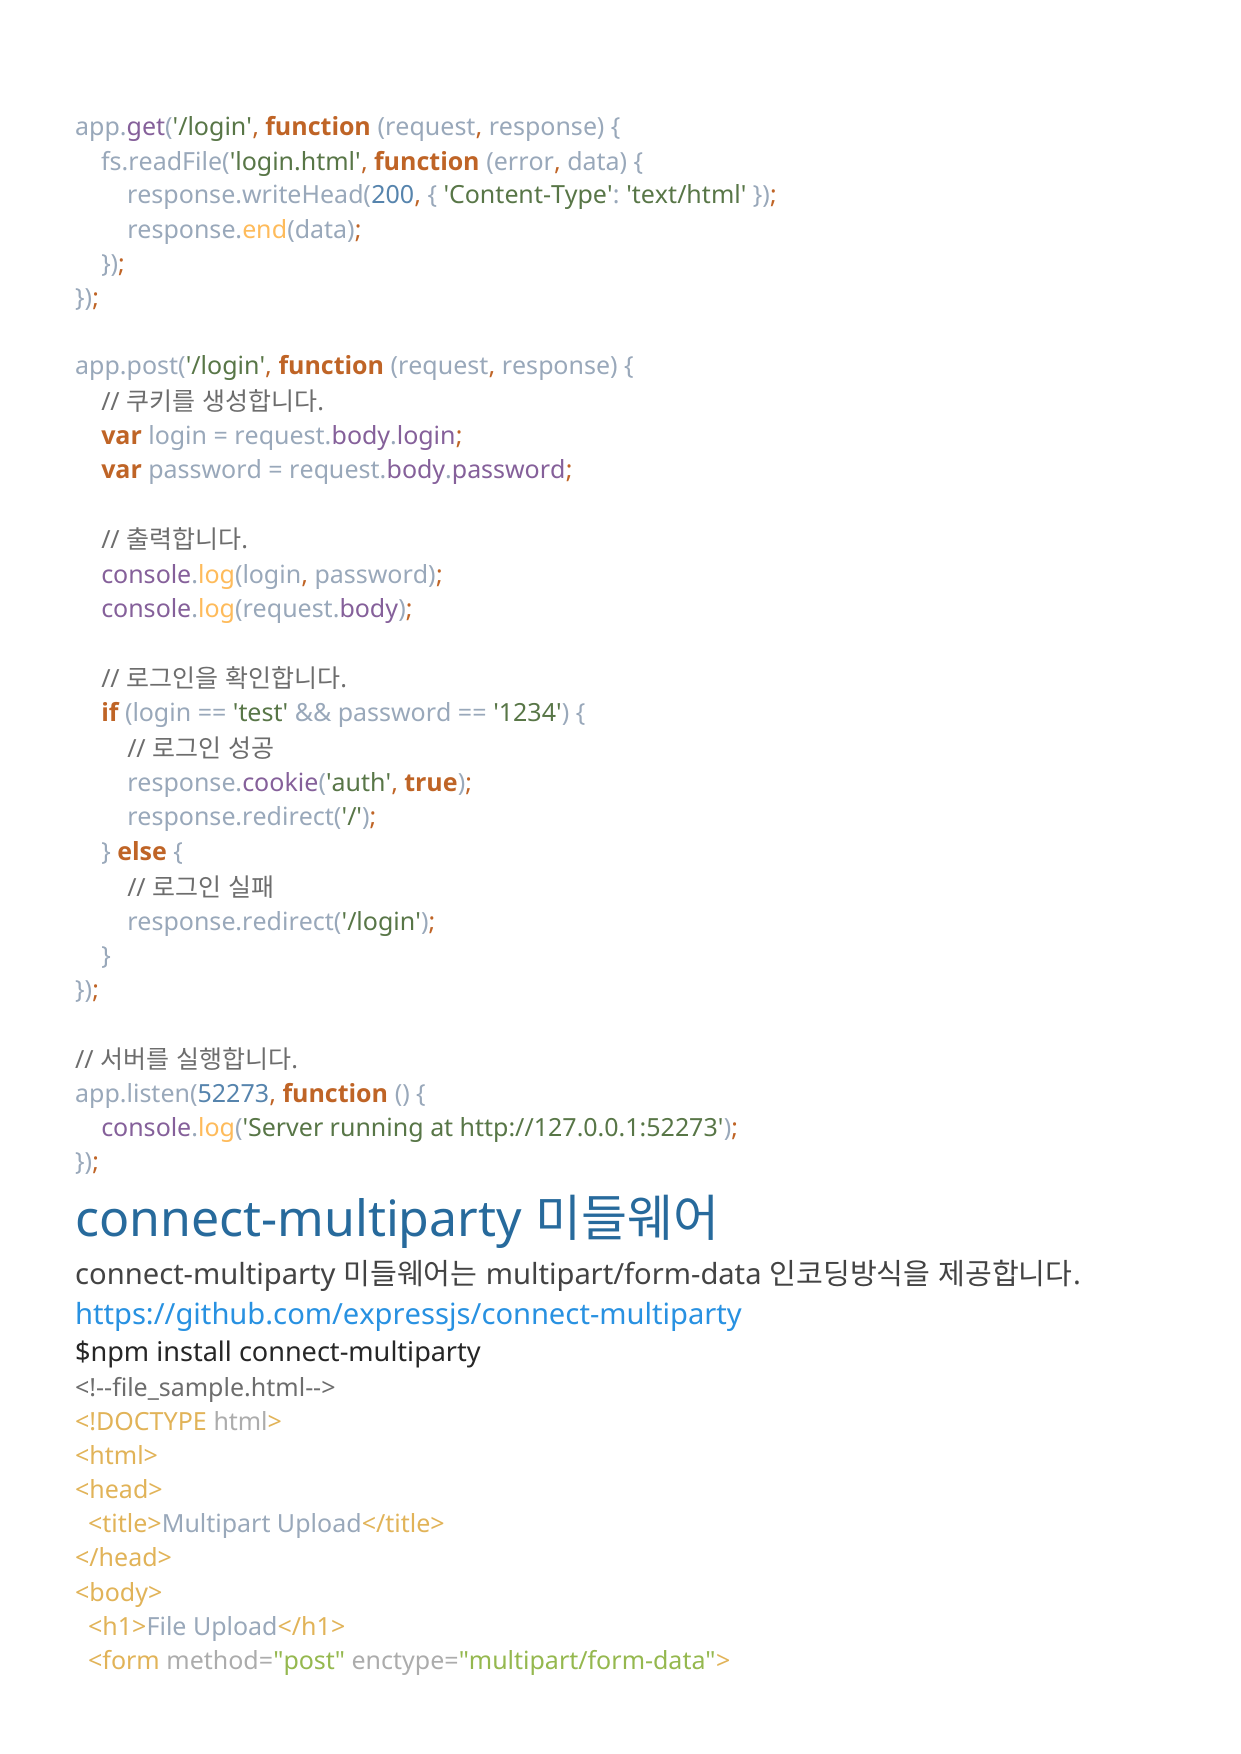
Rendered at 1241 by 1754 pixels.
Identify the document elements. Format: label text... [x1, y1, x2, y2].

text var password = request.body.password; [75, 452, 1165, 486]
text <body> [75, 1574, 1165, 1608]
text <!--file_sample.html--> [75, 1370, 1165, 1404]
text <form method="post" enctype="multipart/form-data"> [75, 1642, 1165, 1676]
text console.log('Server running at http://127.0.0.1:52273'); [75, 1110, 1165, 1144]
text } else { [75, 833, 1165, 867]
text connect-multiparty 미들웨어 [75, 1178, 1165, 1251]
text <head> [75, 1472, 1165, 1506]
text connect-multiparty 미들웨어는 multipart/form-data 인코딩방식을 제공합니다. [75, 1251, 1165, 1293]
text }); [75, 1144, 1165, 1178]
text response.writeHead(200, { 'Content-Type': 'text/html' }); [75, 177, 1165, 211]
text app.post('/login', function (request, response) { [75, 347, 1165, 382]
text }); [75, 972, 1165, 1006]
text if (login == 'test' && password == '1234') { [75, 695, 1165, 729]
text }); [75, 245, 1165, 279]
text </head> [75, 1540, 1165, 1574]
text app.listen(52273, function () { [75, 1076, 1165, 1110]
text // 로그인 성공 [75, 729, 1165, 765]
text <!DOCTYPE html> [75, 1404, 1165, 1438]
text app.get('/login', function (request, response) { [75, 109, 1165, 143]
text // 서버를 실행합니다. [75, 1040, 1165, 1076]
text response.end(data); [75, 211, 1165, 245]
text // 출력합니다. [75, 520, 1165, 556]
text fs.readFile('login.html', function (error, data) { [75, 143, 1165, 177]
text <html> [75, 1438, 1165, 1472]
text $npm install connect-multiparty [75, 1333, 1165, 1370]
text // 로그인을 확인합니다. [75, 658, 1165, 695]
text response.redirect('/'); [75, 799, 1165, 833]
text // 쿠키를 생성합니다. [75, 382, 1165, 418]
text console.log(login, password); [75, 556, 1165, 590]
text // 로그인 실패 [75, 867, 1165, 903]
text console.log(request.body); [75, 590, 1165, 624]
text }); [75, 279, 1165, 313]
text https://github.com/expressjs/connect-multiparty [75, 1293, 1165, 1333]
text <title>Multipart Upload</title> [75, 1506, 1165, 1540]
text response.cookie('auth', true); [75, 765, 1165, 799]
text var login = request.body.login; [75, 418, 1165, 452]
text } [75, 937, 1165, 972]
text response.redirect('/login'); [75, 903, 1165, 937]
text <h1>File Upload</h1> [75, 1608, 1165, 1642]
